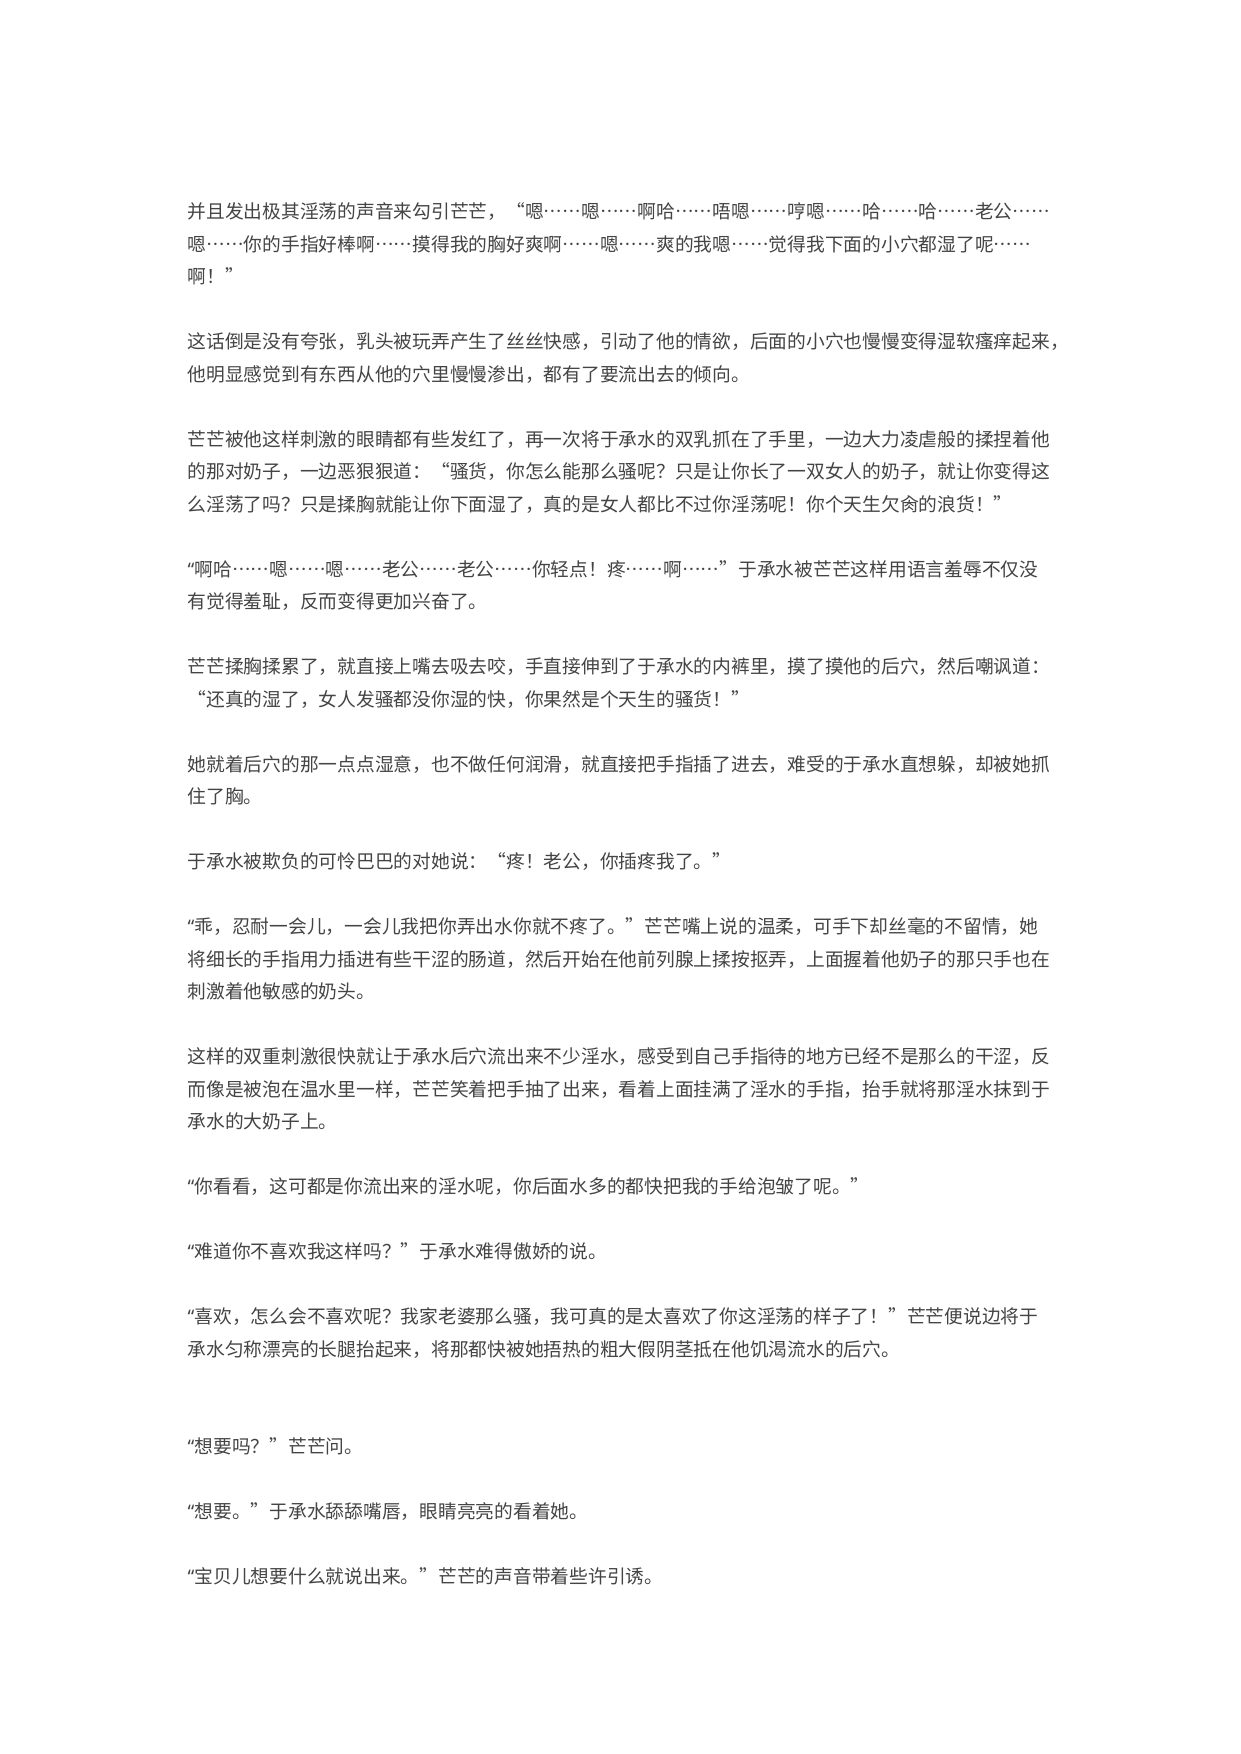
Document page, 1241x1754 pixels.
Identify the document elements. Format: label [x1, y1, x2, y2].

text [187, 162, 1053, 1592]
